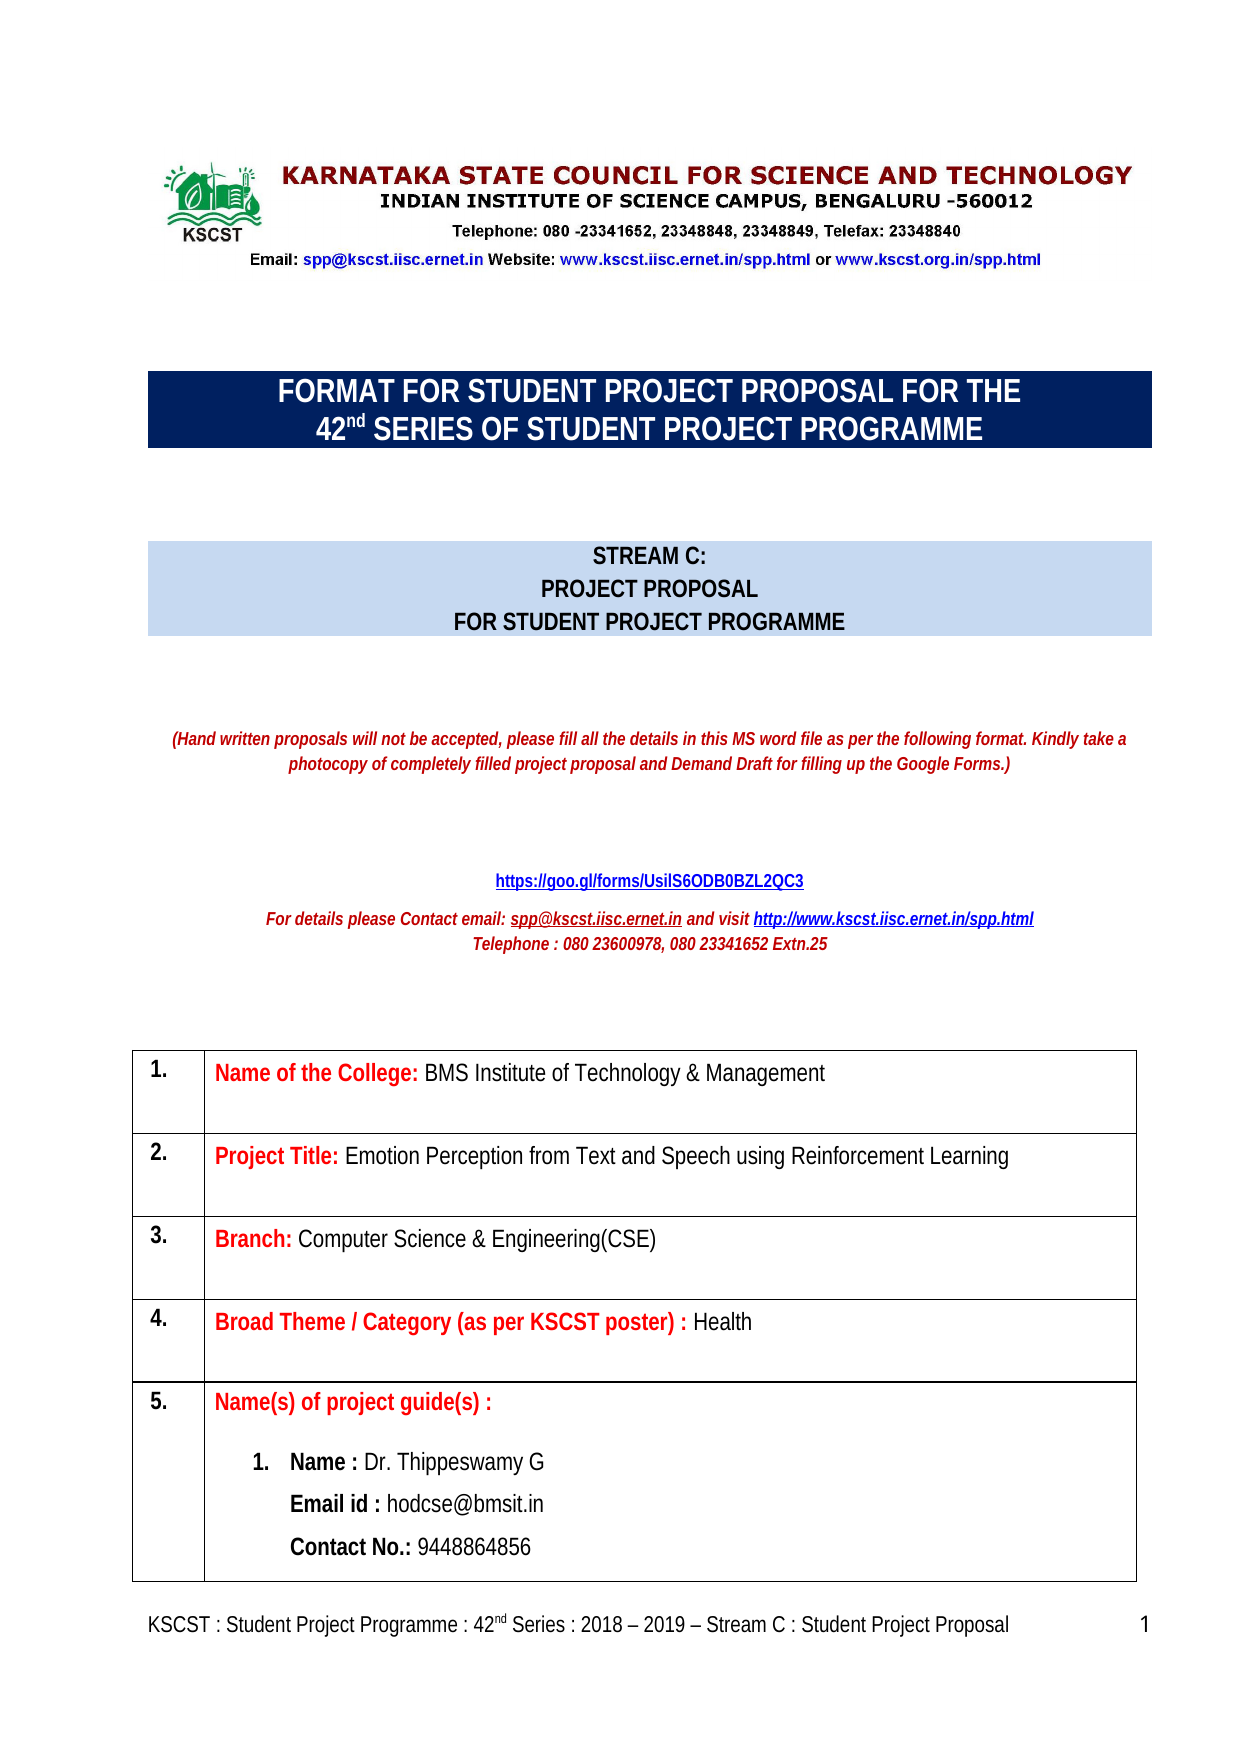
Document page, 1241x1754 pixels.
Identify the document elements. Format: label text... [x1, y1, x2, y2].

text FORMAT FOR STUDENT PROJECT PROPOSAL FOR THE [148, 371, 1152, 409]
table_cell Broad Theme / Category (as per KSCST poster) : Health [205, 1300, 1136, 1381]
text PROJECT PROPOSAL [148, 574, 1152, 603]
table_cell [133, 1134, 204, 1216]
table_header [133, 1051, 204, 1133]
text (Hand written proposals will not be accepted, please fill all the details in this MS word file as per the following format. Kindly take a photocopy of completely filled project proposal and Demand Draft for filling up the Google Forms.) [148, 728, 1152, 775]
table_cell [133, 1217, 204, 1298]
picture [147, 147, 1152, 281]
text For details please Contact email: spp@kscst.iisc.ernet.in and visit http://www.kscst.iisc.ernet.in/spp.html Telephone : 080 23600978, 080 23341652 Extn.25 [148, 908, 1152, 954]
text FOR STUDENT PROJECT PROGRAMME [148, 607, 1152, 636]
text 42nd SERIES OF STUDENT PROJECT PROGRAMME [148, 409, 1152, 448]
table_header Name of the College: BMS Institute of Technology & Management [205, 1051, 1136, 1133]
text STREAM C: [148, 541, 1152, 570]
table_cell Name(s) of project guide(s) : Name : Dr. Thippeswamy G Email id : hodcse@bmsit.in Contact No.: 9448864856 [205, 1383, 1136, 1581]
table_cell [133, 1383, 204, 1581]
table_cell Branch: Computer Science & Engineering(CSE) [205, 1217, 1136, 1298]
text https://goo.gl/forms/UsilS6ODB0BZL2QC3 [148, 870, 1152, 892]
table_cell Project Title: Emotion Perception from Text and Speech using Reinforcement Learning [205, 1134, 1136, 1216]
table_cell [133, 1300, 204, 1381]
